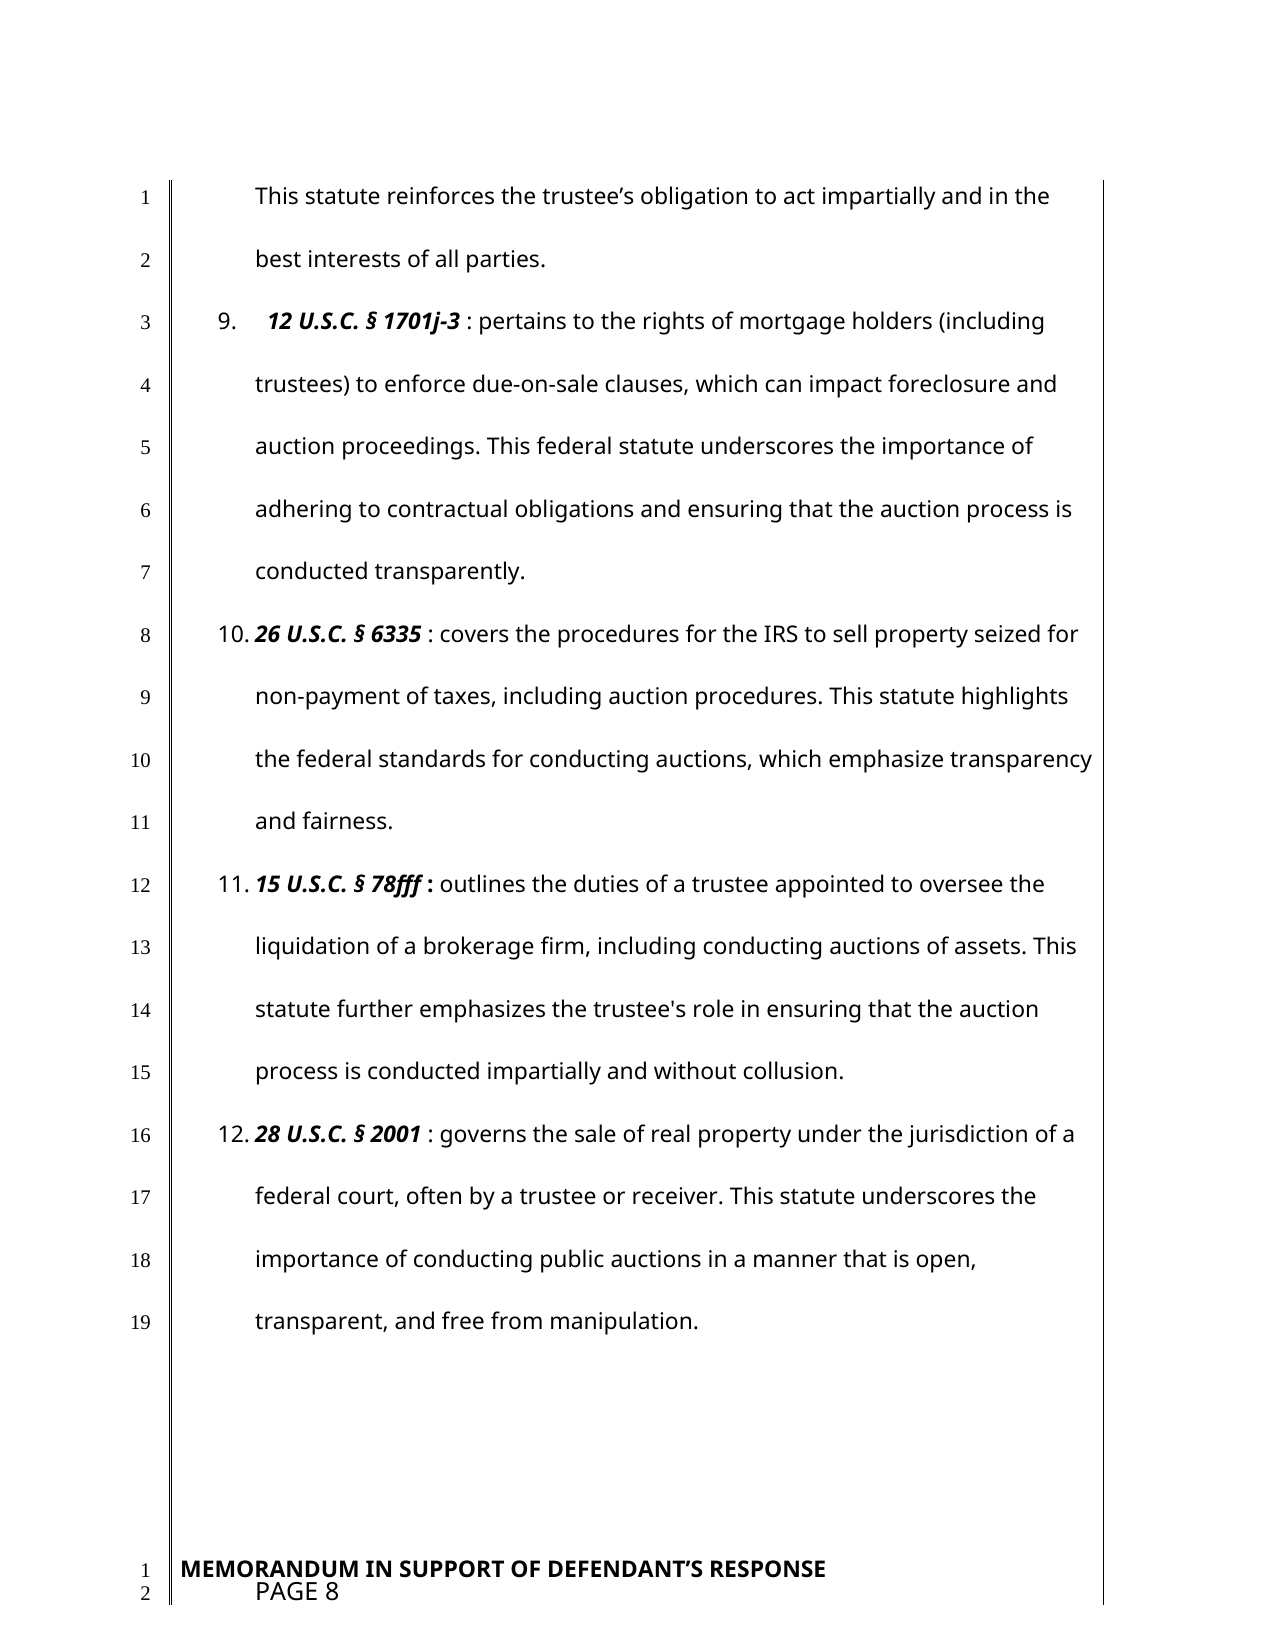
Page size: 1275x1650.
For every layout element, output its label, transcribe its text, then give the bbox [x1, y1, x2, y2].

list 26 U.S.C. § 6335 : covers the procedures for the IRS to sell property seized for non-payment of taxes, including auction procedures. This statute highlights the federal standards for conducting auctions, which emphasize transparency and fairness. [217, 617, 1095, 836]
list 12 U.S.C. § 1701j-3 : pertains to the rights of mortgage holders (including trustees) to enforce due-on-sale clauses, which can impact foreclosure and auction proceedings. This federal statute underscores the importance of adhering to contractual obligations and ensuring that the auction process is conducted transparently. [217, 305, 1095, 586]
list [217, 180, 1095, 274]
list 15 U.S.C. § 78fff : outlines the duties of a trustee appointed to oversee the liquidation of a brokerage firm, including conducting auctions of assets. This statute further emphasizes the trustee's role in ensuring that the auction process is conducted impartially and without collusion. [217, 867, 1095, 1086]
list 28 U.S.C. § 2001 : governs the sale of real property under the jurisdiction of a federal court, often by a trustee or receiver. This statute underscores the importance of conducting public auctions in a manner that is open, transparent, and free from manipulation. [217, 1117, 1095, 1336]
